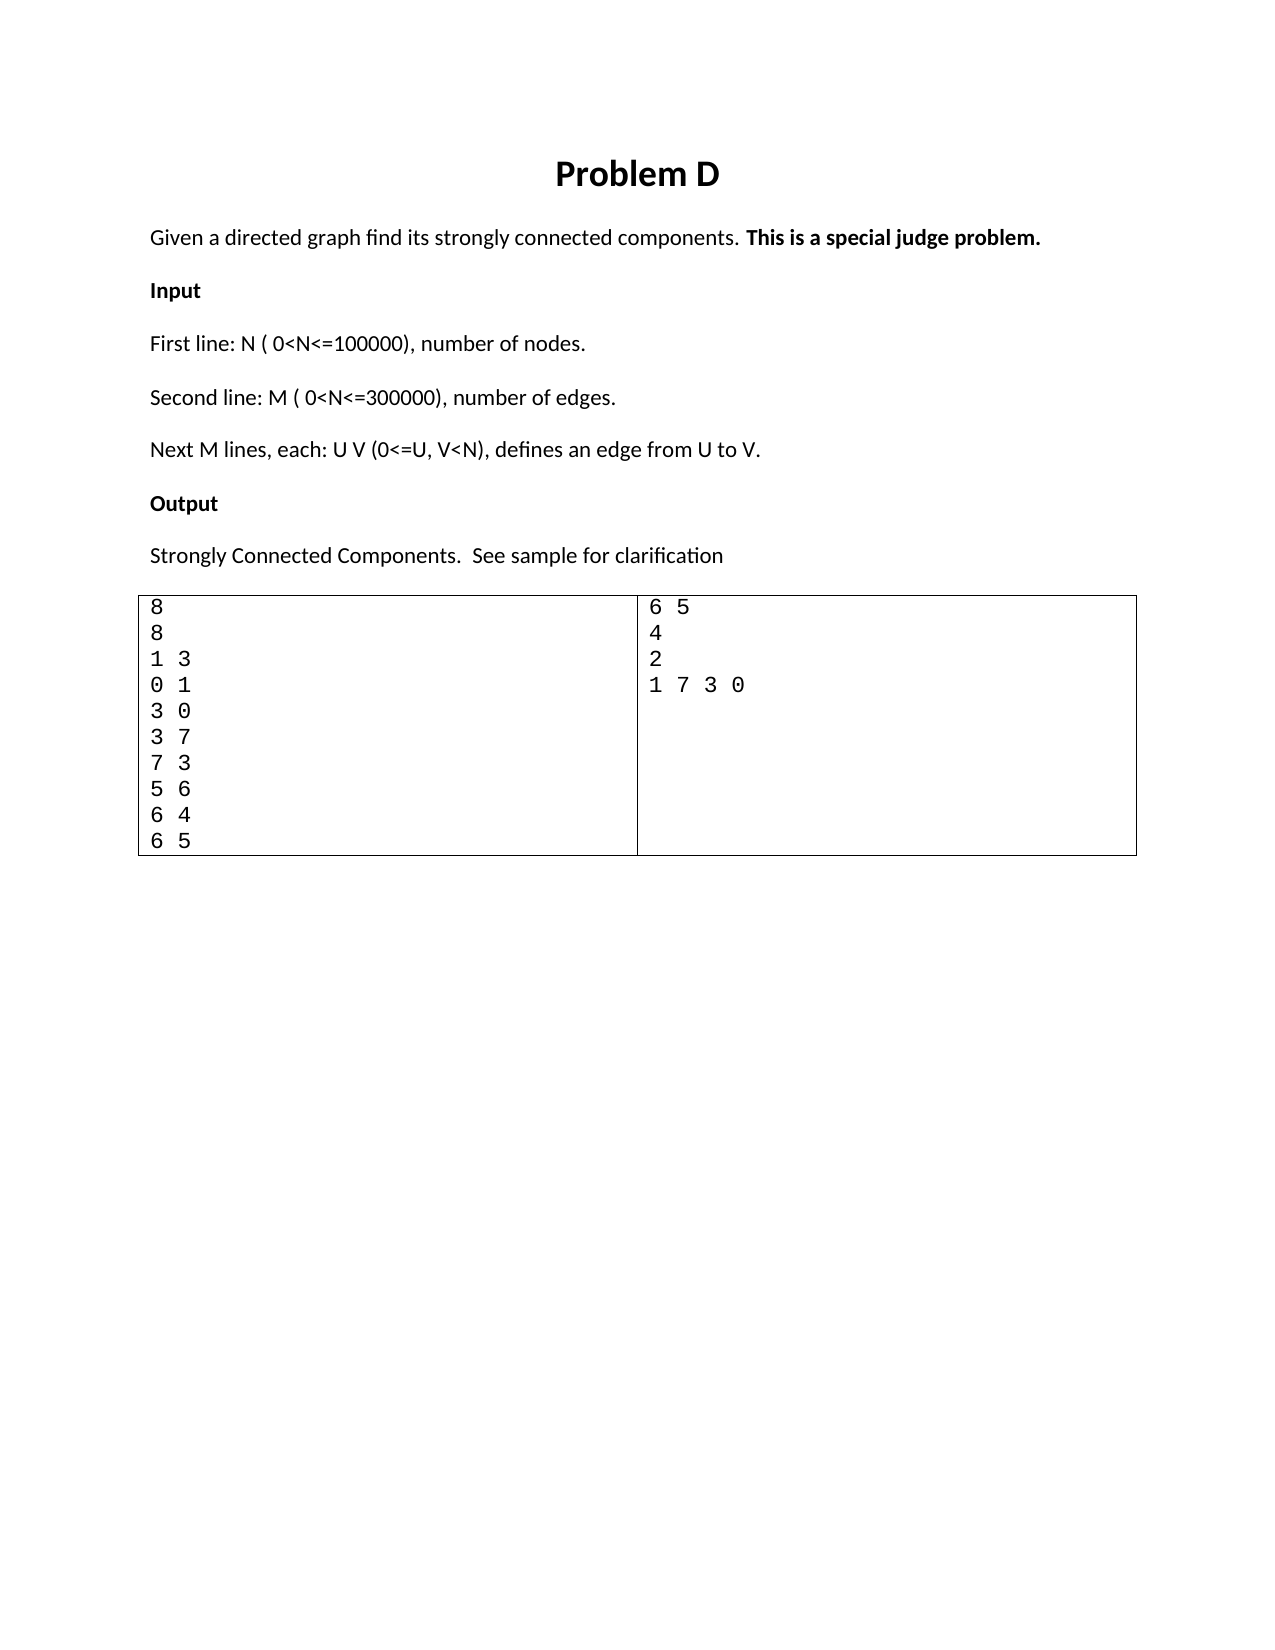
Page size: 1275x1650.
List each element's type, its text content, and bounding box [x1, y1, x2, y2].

text Second line: M ( 0<N<=300000), number of edges. [150, 383, 1125, 411]
text Problem D [150, 150, 1125, 196]
table_header 8 8 1 3 0 1 3 0 3 7 7 3 5 6 6 4 6 5 [139, 596, 637, 855]
text Next M lines, each: U V (0<=U, V<N), defines an edge from U to V. [150, 436, 1125, 464]
table_header 6 5 4 2 1 7 3 0 [638, 596, 1136, 855]
text Strongly Connected Components. See sample for clarification [150, 542, 1125, 570]
text Output [150, 489, 1125, 517]
text Input [150, 277, 1125, 304]
text First line: N ( 0<N<=100000), number of nodes. [150, 329, 1125, 358]
text Given a directed graph find its strongly connected components. This is a special judge problem. [150, 223, 1125, 252]
